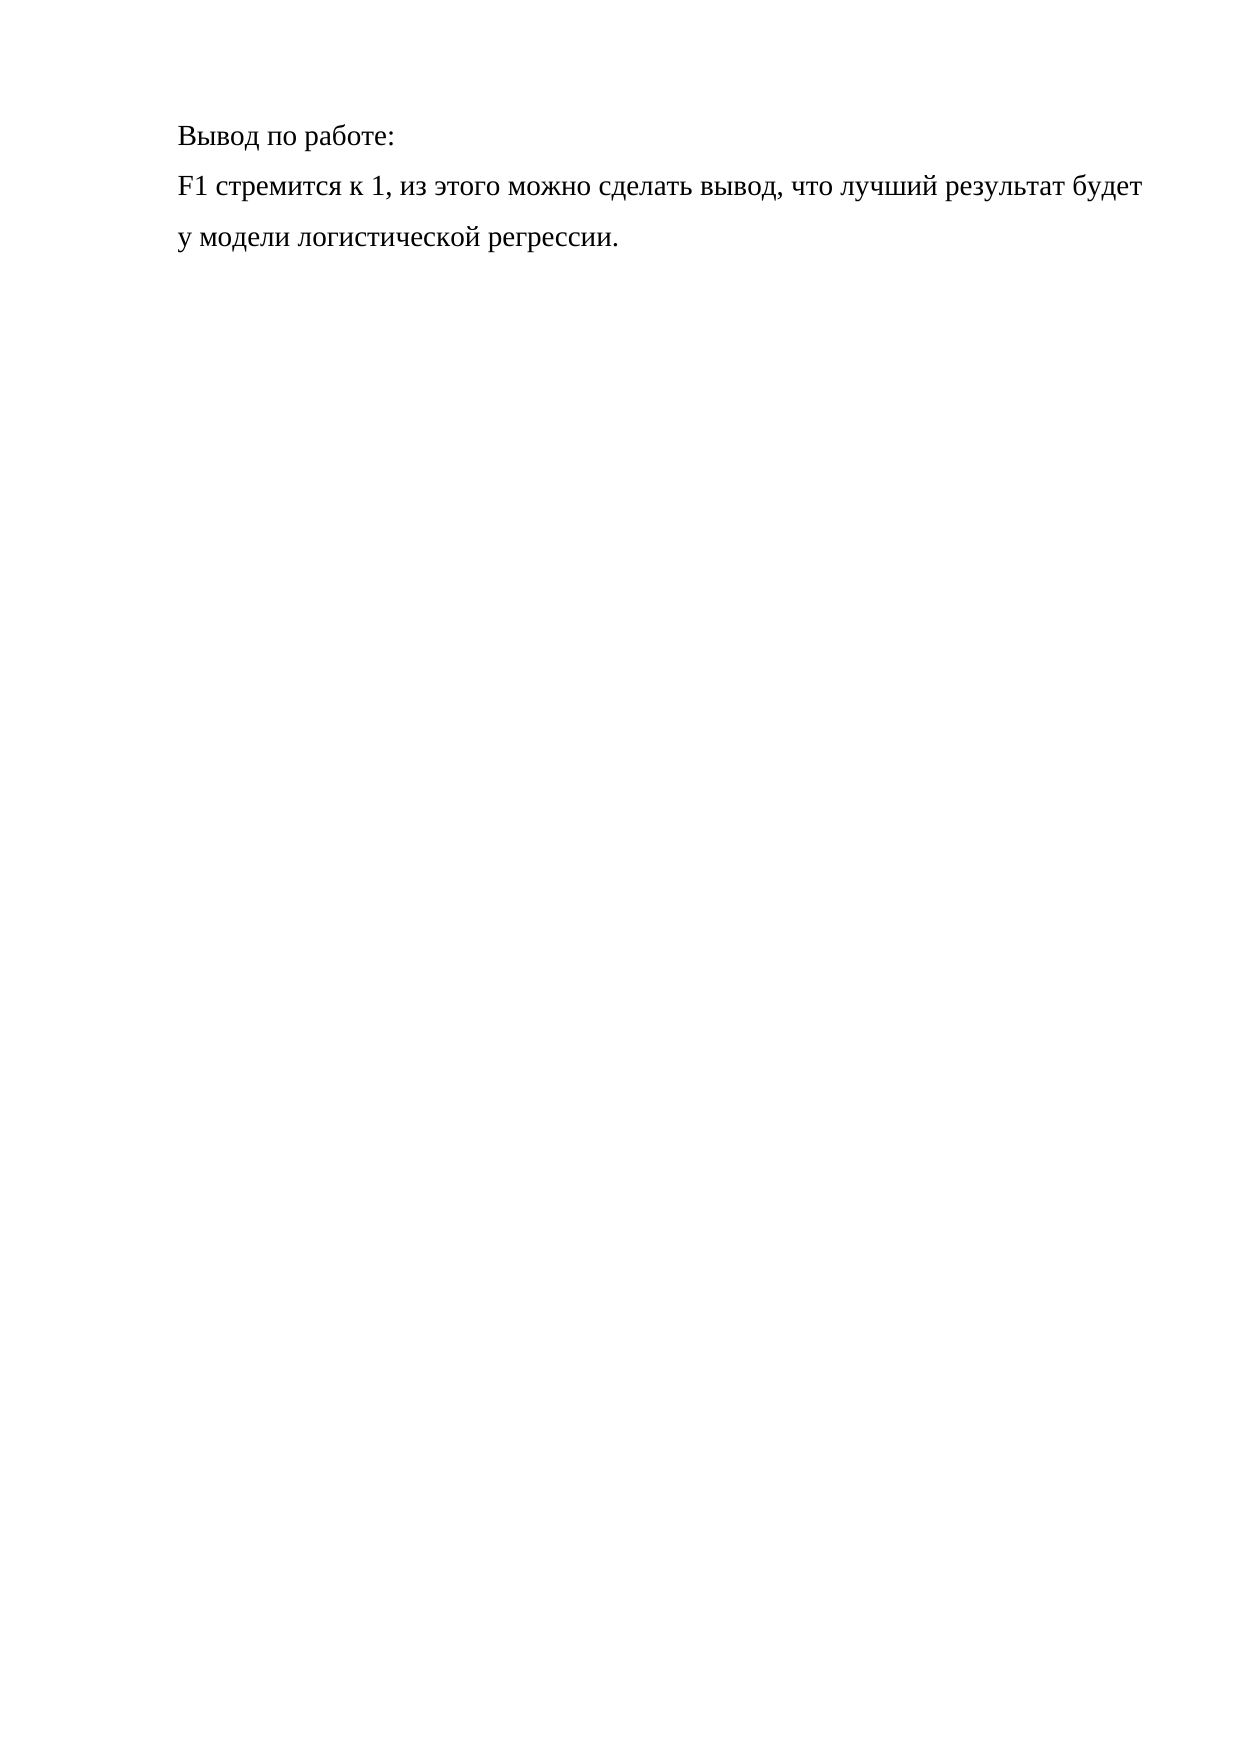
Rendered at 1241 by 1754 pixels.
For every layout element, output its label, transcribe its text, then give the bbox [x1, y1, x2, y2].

text Вывод по работе: F1 стремится к 1, из этого можно сделать вывод, что лучший результат будет у модели логистической регрессии. [177, 118, 1152, 252]
